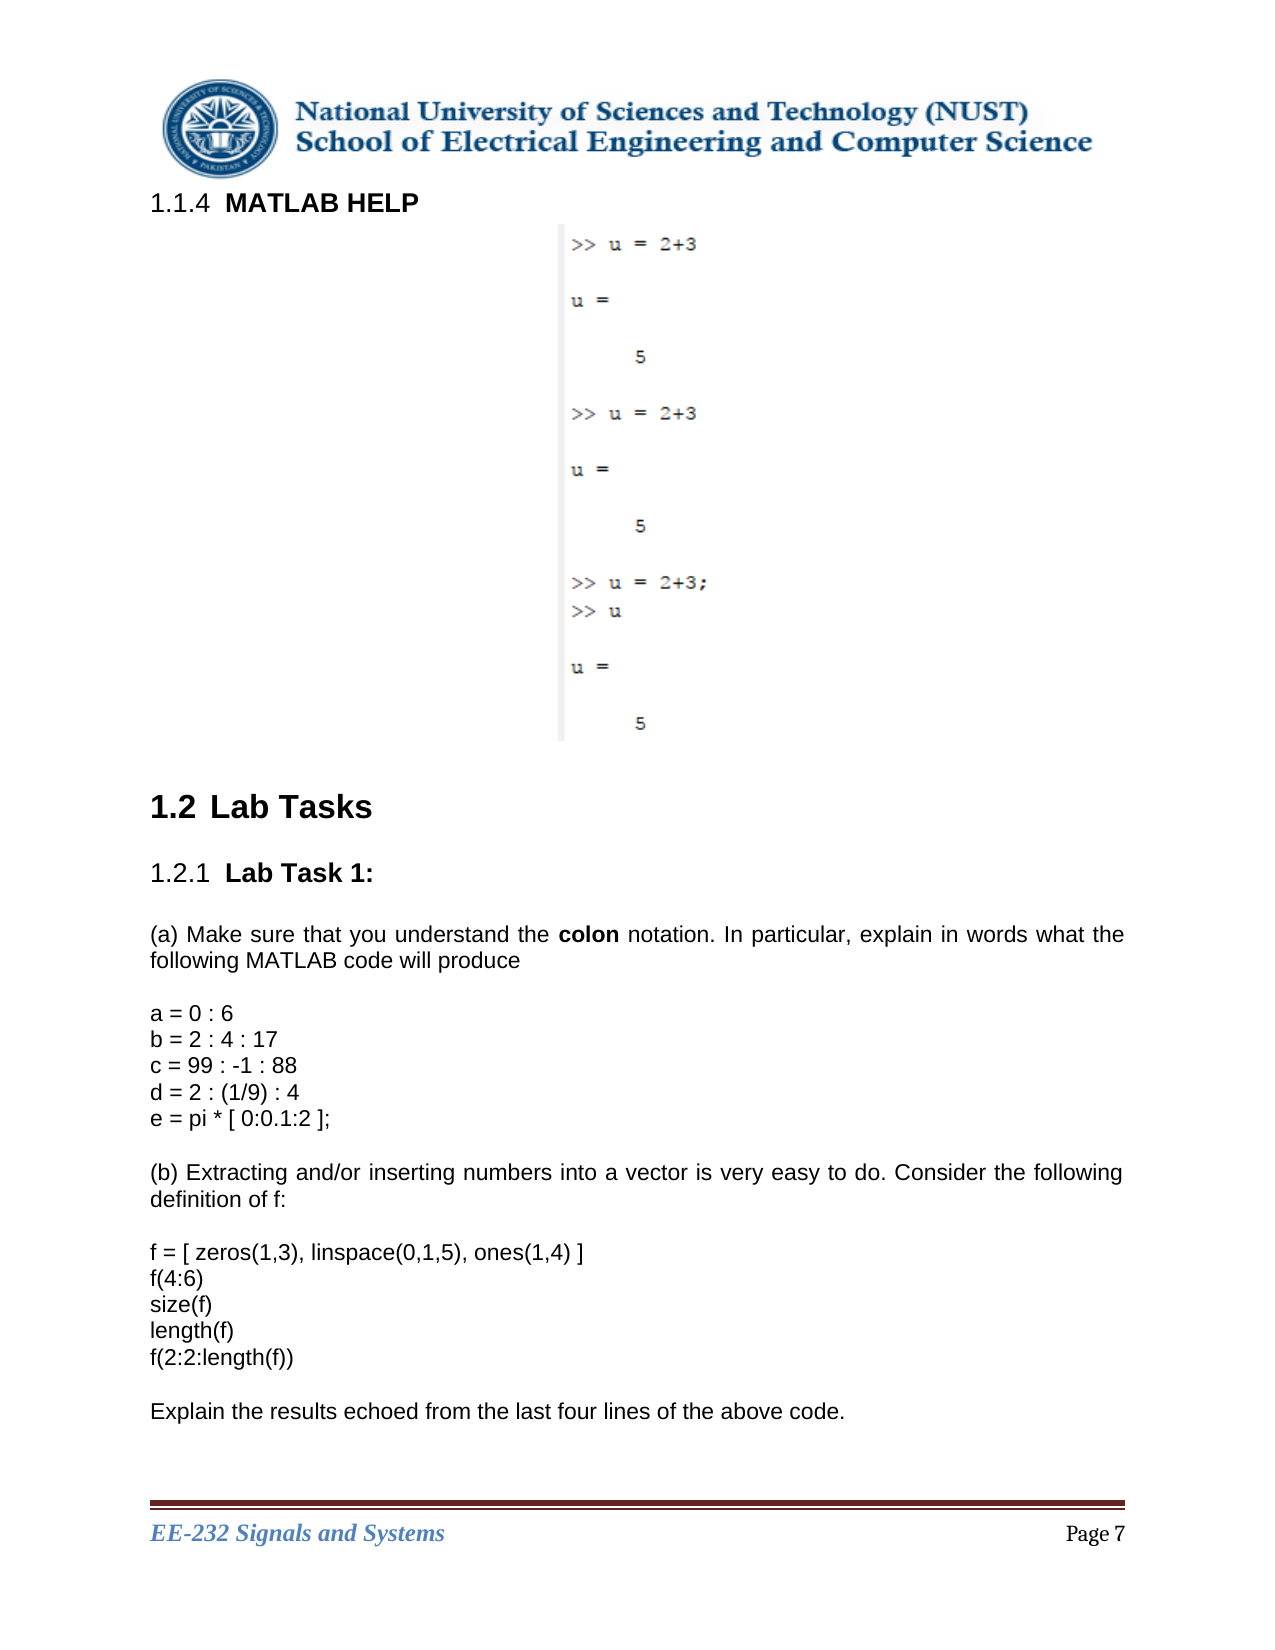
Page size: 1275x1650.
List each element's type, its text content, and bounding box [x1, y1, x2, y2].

text (a) Make sure that you understand the colon notation. In particular, explain in words what the following MATLAB code will produce [150, 921, 1125, 973]
text e = pi * [ 0:0.1:2 ]; [150, 1105, 1125, 1131]
text size(f) [150, 1291, 1125, 1317]
text c = 99 : -1 : 88 [150, 1052, 1125, 1079]
subtitle MATLAB HELP [150, 187, 1125, 218]
text f(4:6) [150, 1265, 1125, 1291]
subtitle Lab Tasks [150, 787, 1125, 826]
text f(2:2:length(f)) [150, 1344, 1125, 1370]
picture [557, 224, 718, 741]
subtitle Lab Task 1: [150, 857, 1125, 888]
text f = [ zeros(1,3), linspace(0,1,5), ones(1,4) ] [150, 1238, 1125, 1265]
picture [150, 75, 1106, 188]
text (b) Extracting and/or inserting numbers into a vector is very easy to do. Consider the following definition of f: [150, 1159, 1125, 1212]
text d = 2 : (1/9) : 4 [150, 1079, 1125, 1105]
text Explain the results echoed from the last four lines of the above code. [150, 1398, 1125, 1424]
text length(f) [150, 1317, 1125, 1344]
text b = 2 : 4 : 17 [150, 1026, 1125, 1052]
text a = 0 : 6 [150, 999, 1125, 1026]
